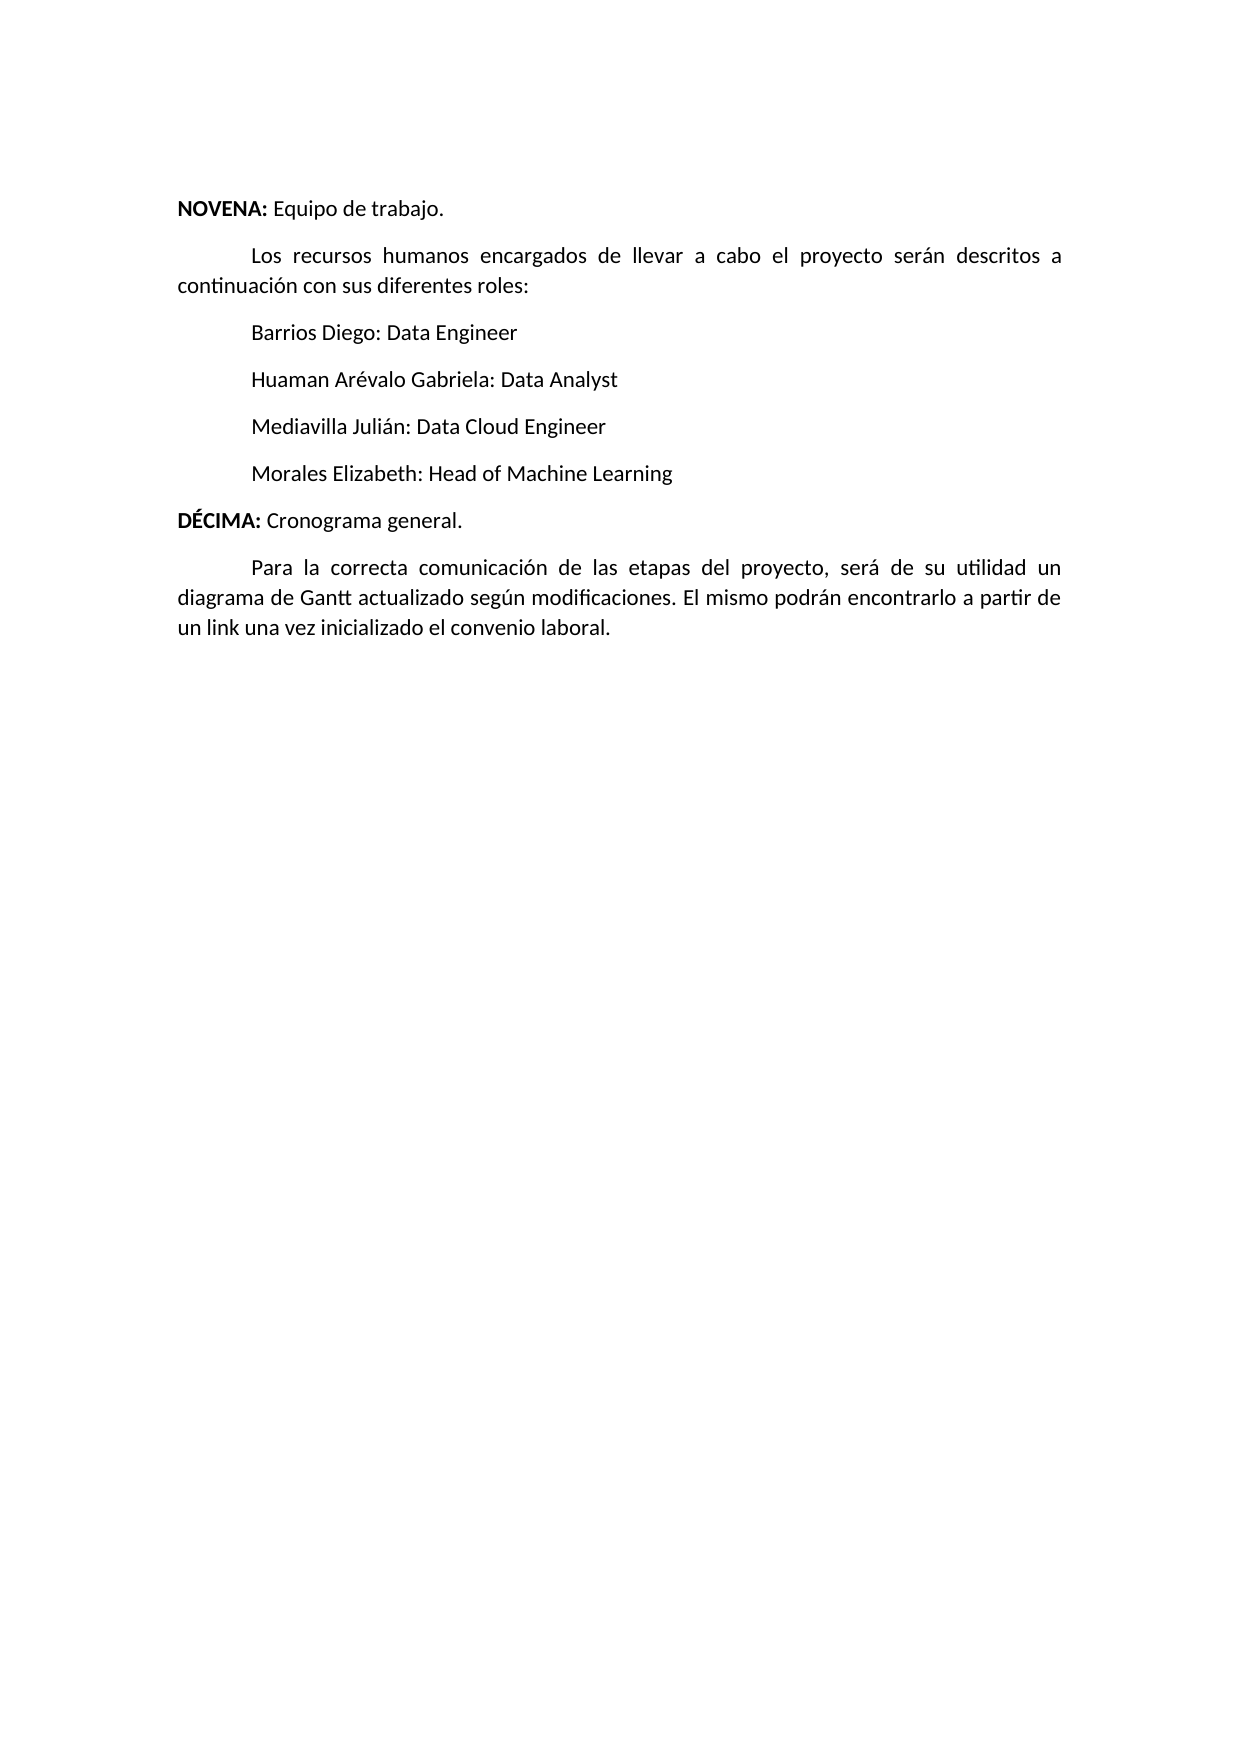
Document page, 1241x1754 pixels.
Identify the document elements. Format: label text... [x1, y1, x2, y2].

text Morales Elizabeth: Head of Machine Learning [177, 459, 1063, 487]
text Mediavilla Julián: Data Cloud Engineer [177, 412, 1063, 440]
text DÉCIMA: Cronograma general. [177, 506, 1063, 534]
text Huaman Arévalo Gabriela: Data Analyst [177, 365, 1063, 393]
text Los recursos humanos encargados de llevar a cabo el proyecto serán descritos a continuación con sus diferentes roles: [177, 241, 1063, 299]
text Para la correcta comunicación de las etapas del proyecto, será de su utilidad un diagrama de Gantt actualizado según modificaciones. El mismo podrán encontrarlo a partir de un link una vez inicializado el convenio laboral. [177, 553, 1063, 641]
text Barrios Diego: Data Engineer [177, 318, 1063, 346]
text NOVENA: Equipo de trabajo. [177, 194, 1063, 222]
